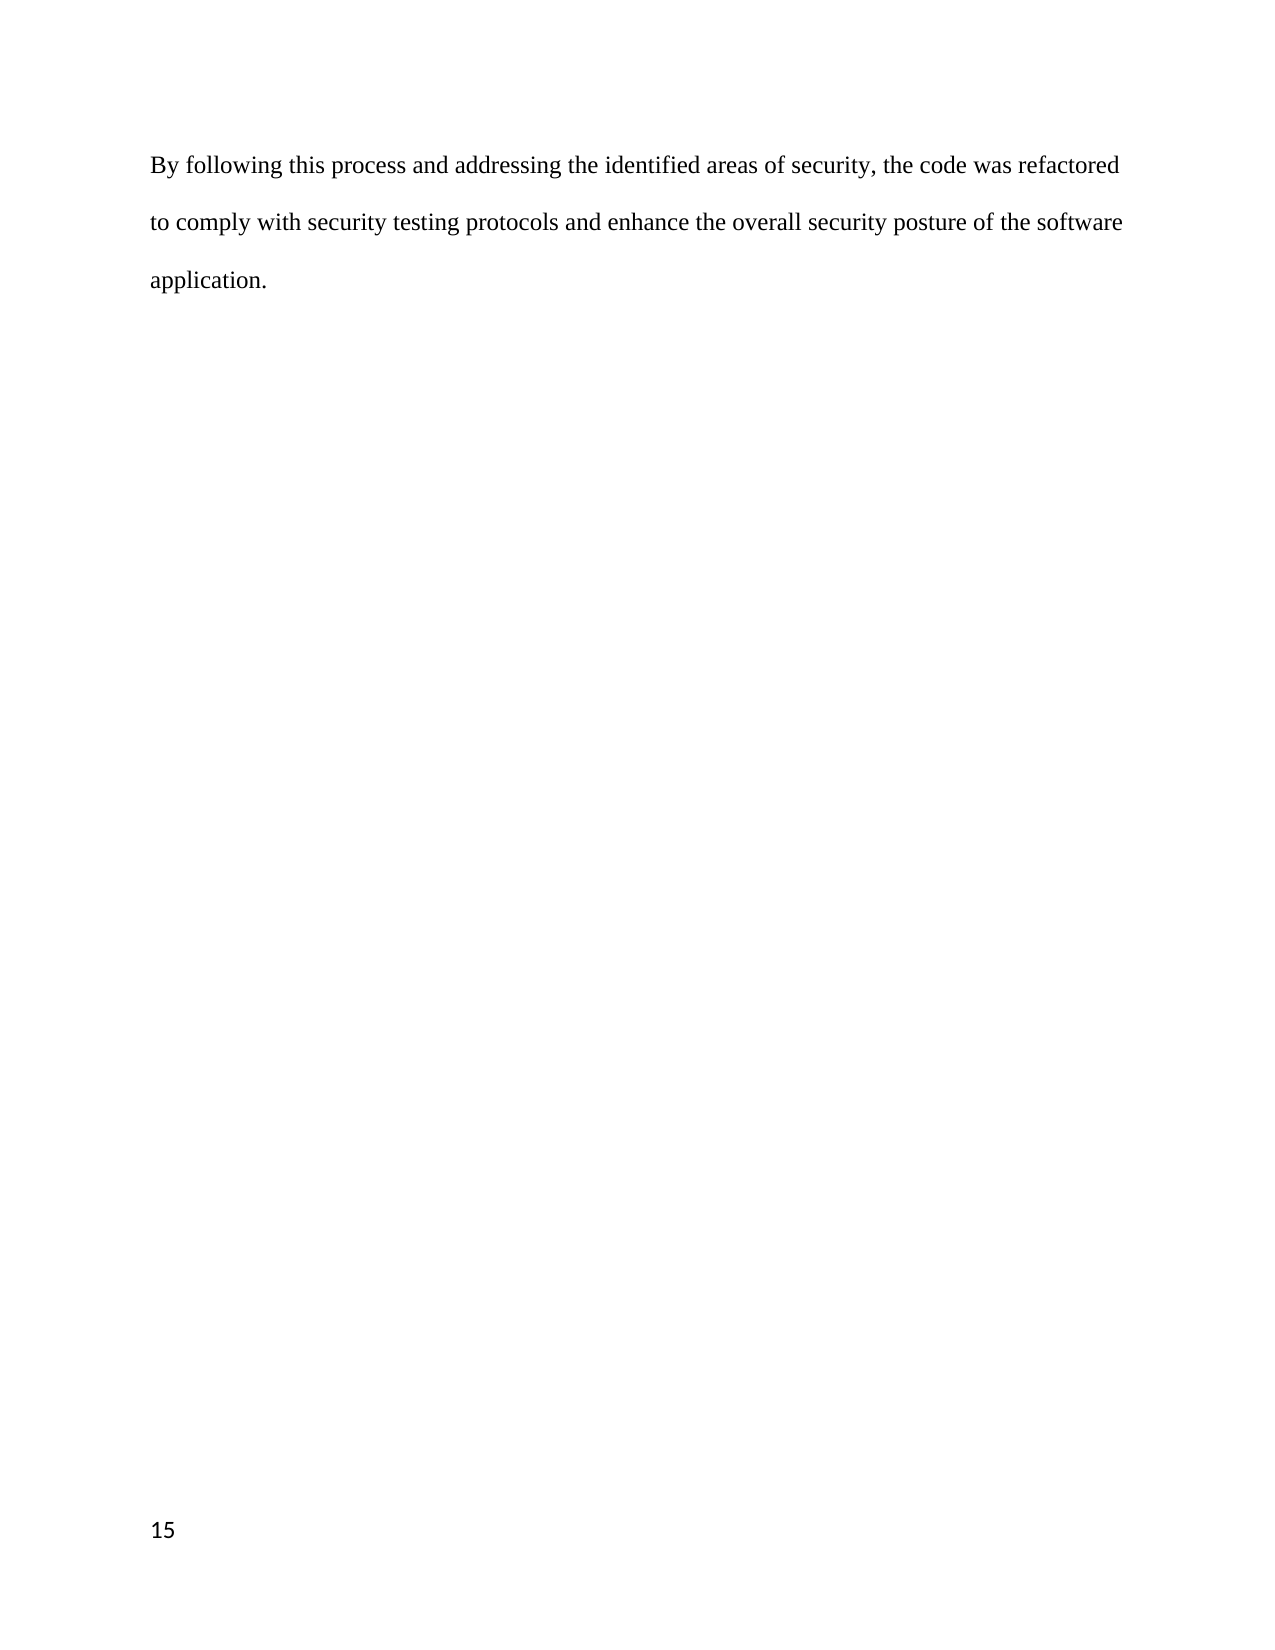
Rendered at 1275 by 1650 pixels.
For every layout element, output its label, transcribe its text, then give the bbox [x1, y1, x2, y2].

text By following this process and addressing the identified areas of security, the code was refactored to comply with security testing protocols and enhance the overall security posture of the software application. [150, 150, 1125, 294]
